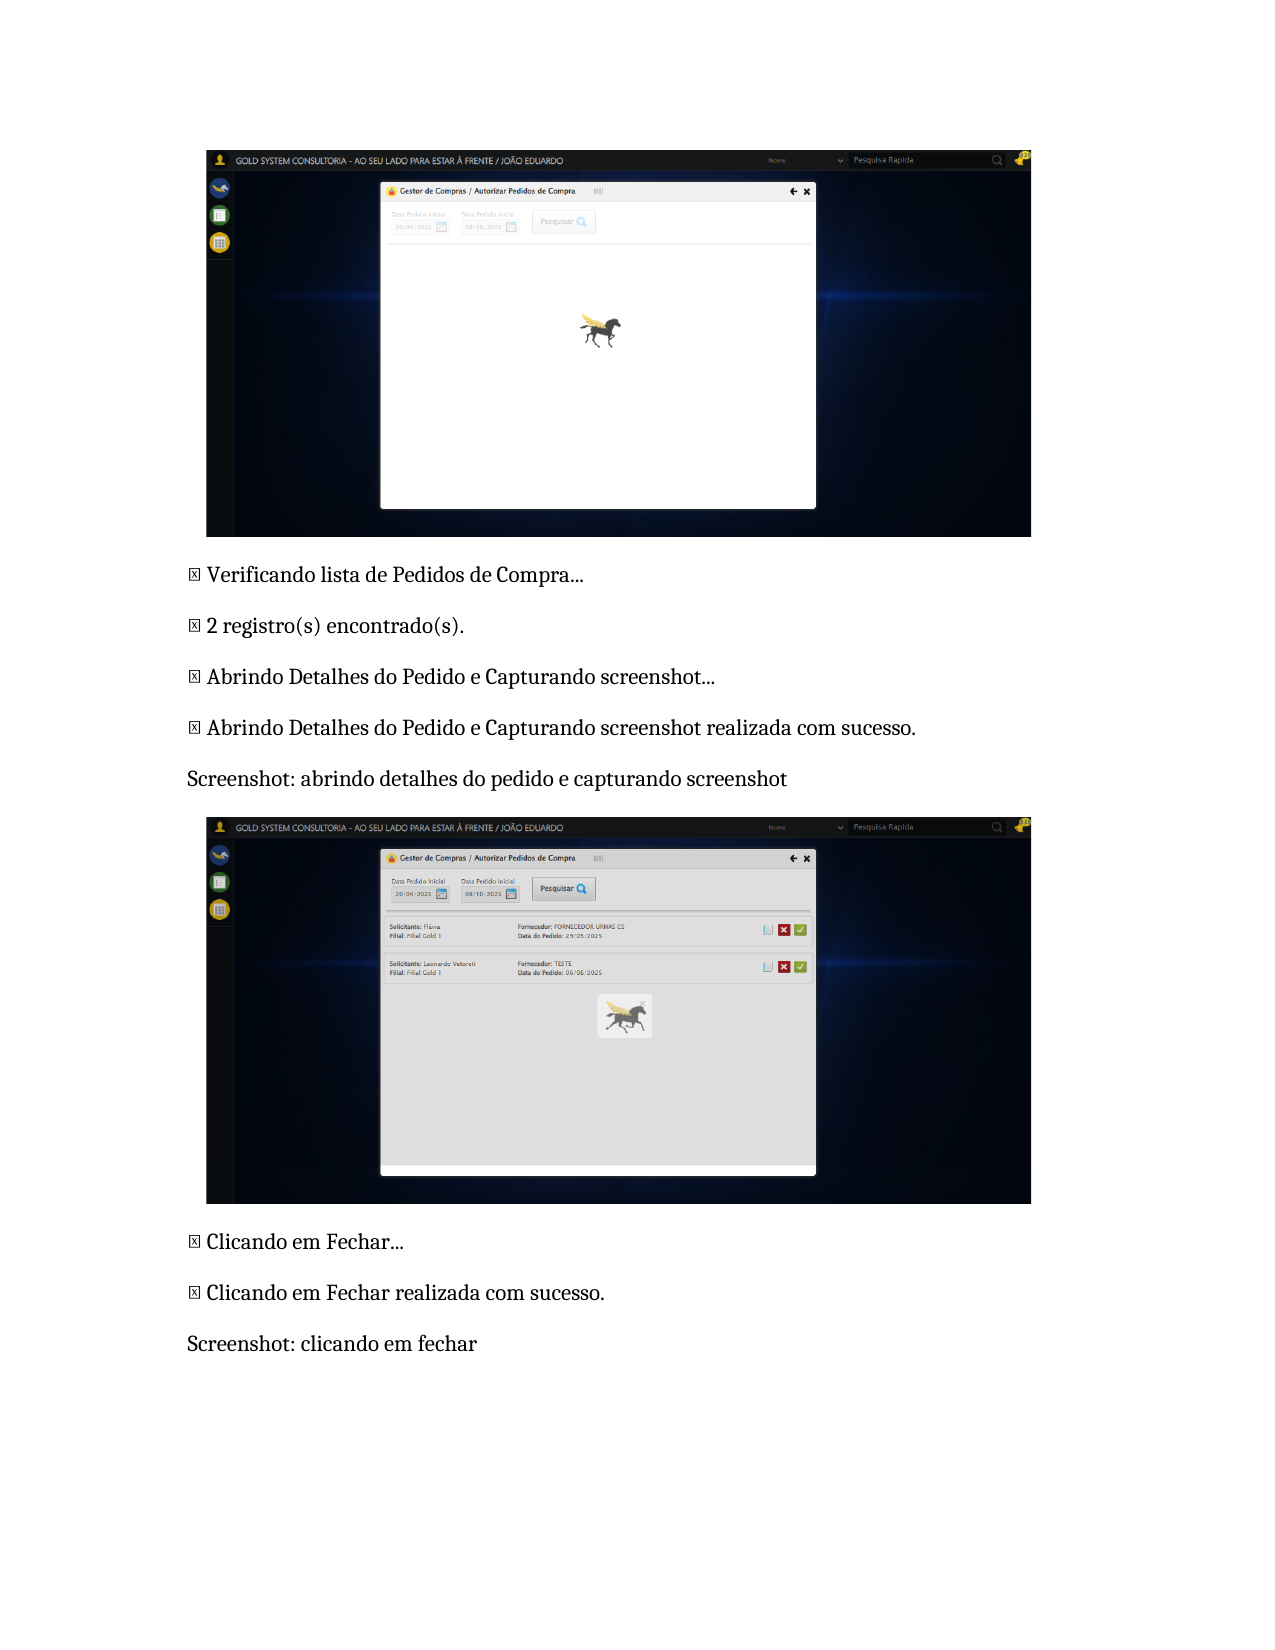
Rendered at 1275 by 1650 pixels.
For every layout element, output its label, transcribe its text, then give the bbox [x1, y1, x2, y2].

text 🔄 Abrindo Detalhes do Pedido e Capturando screenshot... [187, 664, 1087, 690]
picture [206, 150, 1032, 537]
text ✅ 2 registro(s) encontrado(s). [187, 613, 1087, 639]
text ✅ Abrindo Detalhes do Pedido e Capturando screenshot realizada com sucesso. [187, 715, 1087, 741]
text Screenshot: abrindo detalhes do pedido e capturando screenshot [187, 766, 1087, 792]
text 🔄 Verificando lista de Pedidos de Compra... [187, 562, 1087, 588]
text Screenshot: clicando em fechar [187, 1331, 1087, 1357]
text 🔄 Clicando em Fechar... [187, 1229, 1087, 1255]
picture [206, 817, 1032, 1204]
text ✅ Clicando em Fechar realizada com sucesso. [187, 1280, 1087, 1306]
